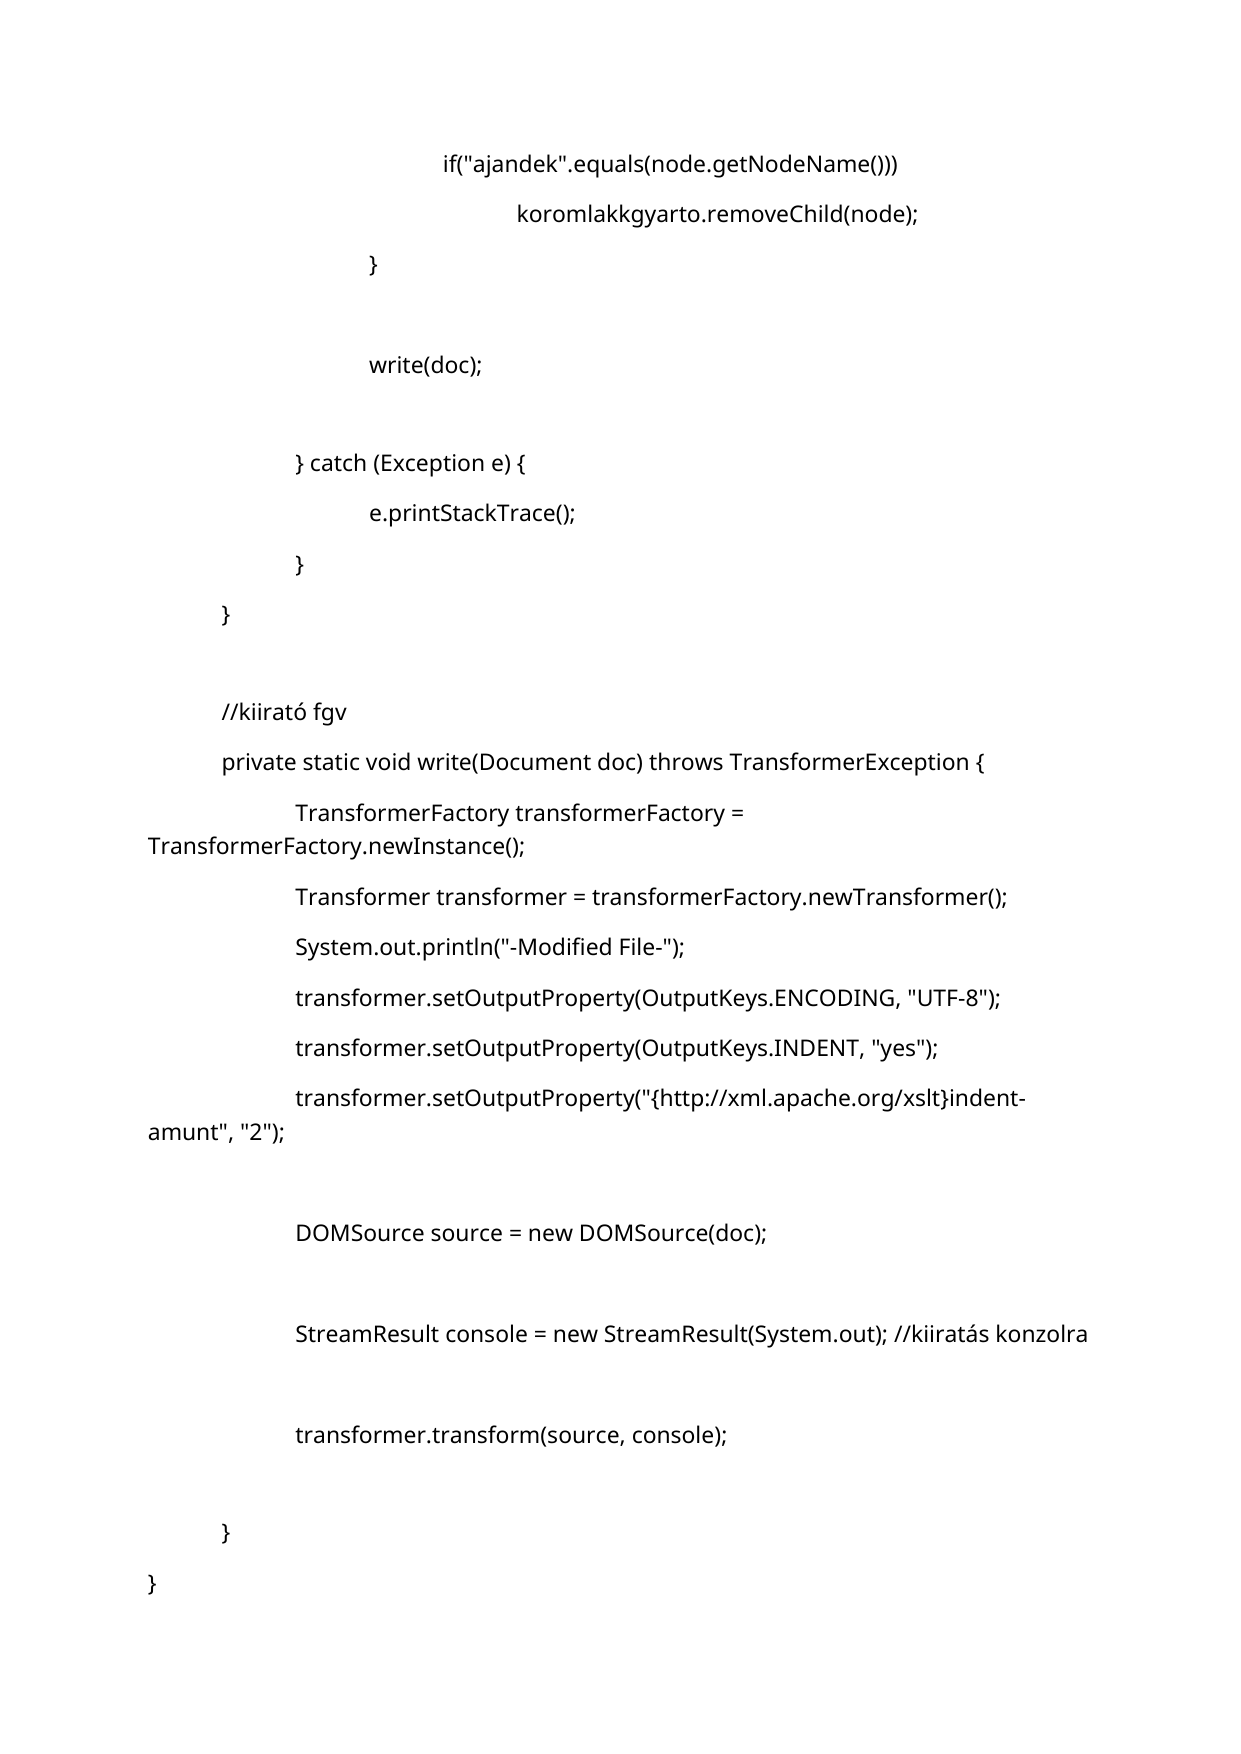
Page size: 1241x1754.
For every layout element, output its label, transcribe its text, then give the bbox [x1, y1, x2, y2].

text StreamResult console = new StreamResult(System.out); //kiiratás konzolra [148, 1318, 1093, 1349]
text } catch (Exception e) { [148, 447, 1093, 478]
text if("ajandek".equals(node.getNodeName())) [148, 148, 1093, 179]
text DOMSource source = new DOMSource(doc); [148, 1217, 1093, 1248]
text private static void write(Document doc) throws TransformerException { [148, 746, 1093, 777]
text } [148, 248, 1093, 280]
text } [148, 548, 1093, 579]
text //kiirató fgv [148, 696, 1093, 727]
text e.printStackTrace(); [148, 497, 1093, 528]
text koromlakkgyarto.removeChild(node); [148, 198, 1093, 229]
text transformer.setOutputProperty(OutputKeys.INDENT, "yes"); [148, 1032, 1093, 1063]
text write(doc); [148, 349, 1093, 381]
text transformer.setOutputProperty(OutputKeys.ENCODING, "UTF-8"); [148, 982, 1093, 1013]
text Transformer transformer = transformerFactory.newTransformer(); [148, 881, 1093, 912]
text transformer.setOutputProperty("{http://xml.apache.org/xslt}indent-amunt", "2"); [148, 1082, 1093, 1147]
text } [148, 1567, 1093, 1598]
text TransformerFactory transformerFactory = TransformerFactory.newInstance(); [148, 797, 1093, 862]
text } [148, 598, 1093, 629]
text } [148, 1516, 1093, 1547]
text transformer.transform(source, console); [148, 1419, 1093, 1450]
text System.out.println("-Modified File-"); [148, 931, 1093, 962]
